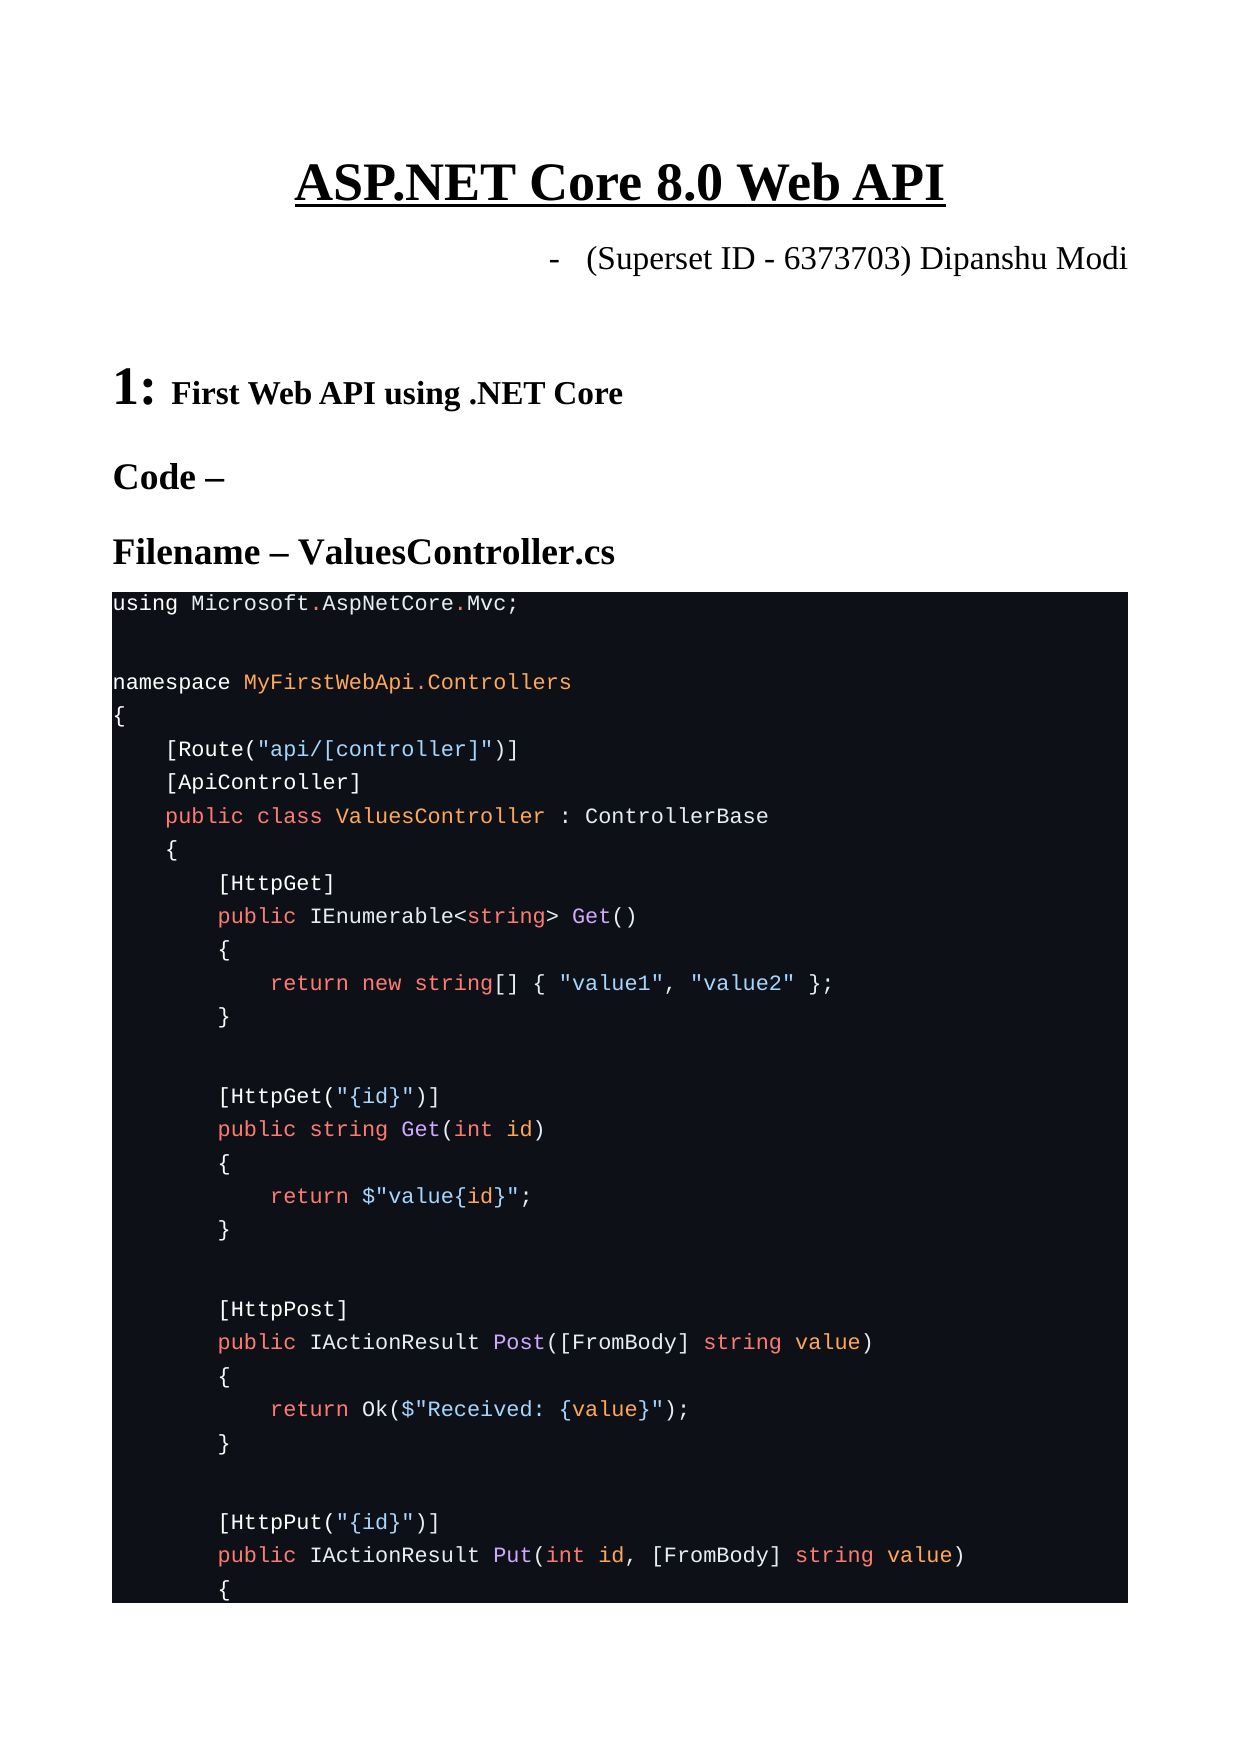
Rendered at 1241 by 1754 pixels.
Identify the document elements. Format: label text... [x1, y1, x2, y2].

text return $"value{id}"; [112, 1185, 1128, 1210]
text 1: First Web API using .NET Core [112, 354, 1128, 416]
text ASP.NET Core 8.0 Web API [112, 150, 1128, 212]
text } [112, 1218, 1128, 1243]
text public class ValuesController : ControllerBase [112, 805, 1128, 829]
text { [112, 1578, 1128, 1603]
text [HttpGet] [112, 872, 1128, 896]
text { [112, 938, 1128, 963]
text return Ok($"Received: {value}"); [112, 1398, 1128, 1423]
text return new string[] { "value1", "value2" }; [112, 972, 1128, 997]
text } [112, 1432, 1128, 1456]
text [HttpPut("{id}")] [112, 1511, 1128, 1536]
text { [112, 1365, 1128, 1389]
text public IActionResult Post([FromBody] string value) [112, 1331, 1128, 1356]
text { [112, 704, 1128, 729]
text } [112, 1005, 1128, 1030]
text Code – [112, 454, 1128, 498]
text public IEnumerable<string> Get() [112, 905, 1128, 930]
text public string Get(int id) [112, 1118, 1128, 1143]
list (Superset ID - 6373703) Dipanshu Modi [150, 238, 1128, 277]
text using Microsoft.AspNetCore.Mvc; [112, 592, 1128, 616]
text [ApiController] [112, 771, 1128, 796]
text Filename – ValuesController.cs [112, 529, 1128, 572]
text [HttpGet("{id}")] [112, 1085, 1128, 1109]
text namespace MyFirstWebApi.Controllers [112, 671, 1128, 696]
text { [112, 838, 1128, 863]
text [HttpPost] [112, 1298, 1128, 1323]
text public IActionResult Put(int id, [FromBody] string value) [112, 1544, 1128, 1569]
text { [112, 1152, 1128, 1176]
text [Route("api/[controller]")] [112, 738, 1128, 763]
